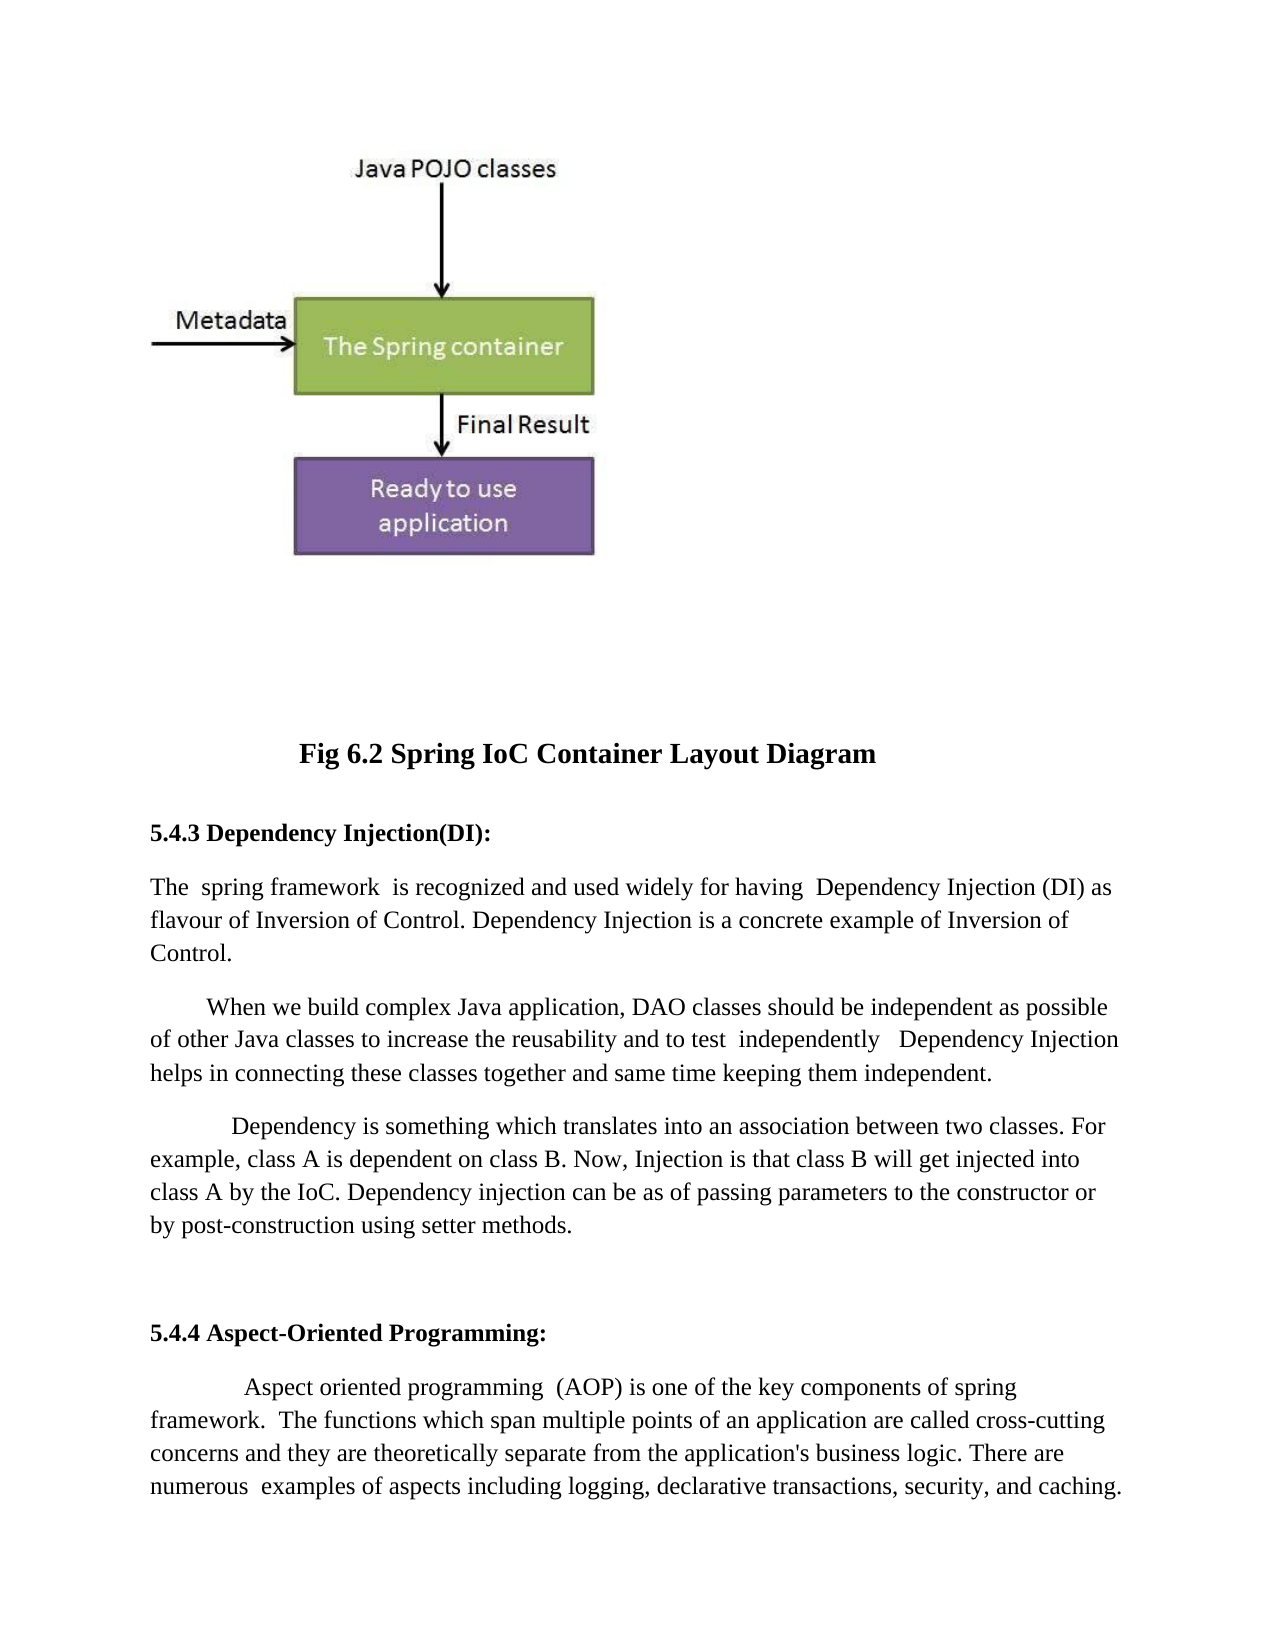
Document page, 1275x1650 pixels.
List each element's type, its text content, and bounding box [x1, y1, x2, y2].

text Dependency is something which translates into an association between two classes. For example, class A is dependent on class B. Now, Injection is that class B will get injected into class A by the IoC. Dependency injection can be as of passing parameters to the constructor or by post-construction using setter methods. [150, 1111, 1125, 1239]
text 5.4.3 Dependency Injection(DI): [150, 818, 1125, 847]
text 5.4.4 Aspect-Oriented Programming: [150, 1318, 1125, 1347]
text Aspect oriented programming (AOP) is one of the key components of spring framework. The functions which span multiple points of an application are called cross-cutting concerns and they are theoretically separate from the application's business logic. There are numerous examples of aspects including logging, declarative transactions, security, and caching. [150, 1372, 1125, 1500]
text The spring framework is recognized and used widely for having Dependency Injection (DI) as flavour of Inversion of Control. Dependency Injection is a concrete example of Inversion of Control. [150, 872, 1125, 966]
text When we build complex Java application, DAO classes should be independent as possible of other Java classes to increase the reusability and to test independently Dependency Injection helps in connecting these classes together and same time keeping them independent. [150, 992, 1125, 1086]
